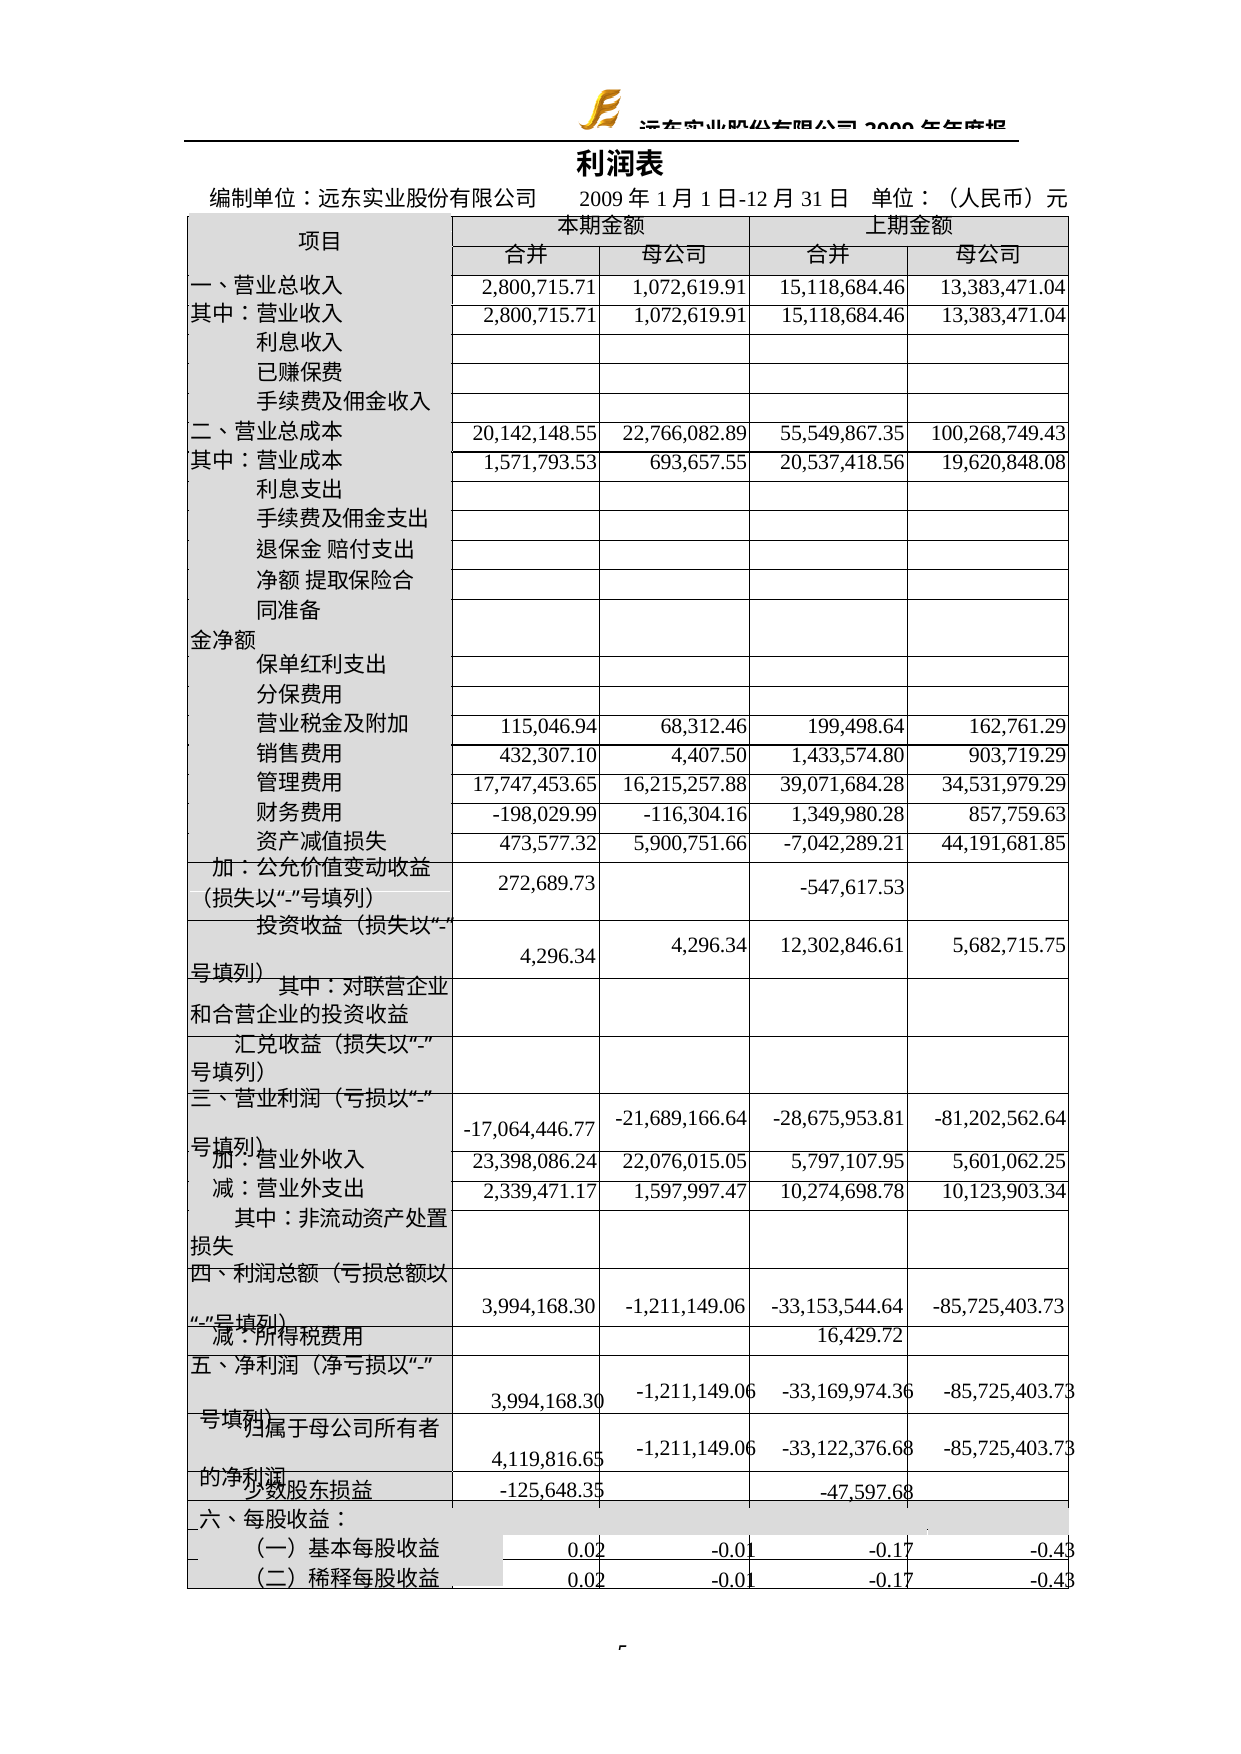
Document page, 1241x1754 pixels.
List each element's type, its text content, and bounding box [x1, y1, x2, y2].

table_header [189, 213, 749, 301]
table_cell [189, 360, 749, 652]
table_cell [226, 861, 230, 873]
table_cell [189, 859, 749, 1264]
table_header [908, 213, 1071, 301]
subtitle 利润表 [177, 139, 1064, 183]
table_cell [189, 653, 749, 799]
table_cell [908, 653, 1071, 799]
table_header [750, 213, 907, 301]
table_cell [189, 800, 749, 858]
text 五、净利润（净亏损以“-” [190, 1350, 1084, 1380]
text “-”号填列） 3,994,168.30 -1,211,149.06 -33,153,544.64 -85,725,403.73 [190, 1286, 1084, 1321]
text 减：所得税费用 16,429.72 [212, 1321, 1084, 1350]
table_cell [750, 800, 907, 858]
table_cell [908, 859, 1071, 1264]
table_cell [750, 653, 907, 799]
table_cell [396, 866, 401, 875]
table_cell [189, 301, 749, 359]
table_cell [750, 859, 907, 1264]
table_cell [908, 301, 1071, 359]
text 编制单位：远东实业股份有限公司 2009 年 1 月 1 日-12 月 31 日 单位：（人民币）元 [209, 183, 1084, 213]
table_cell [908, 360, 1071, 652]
picture [578, 88, 622, 132]
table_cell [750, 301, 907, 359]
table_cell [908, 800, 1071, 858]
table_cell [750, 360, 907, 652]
text 四、利润总额（亏损总额以 [190, 1264, 1084, 1286]
